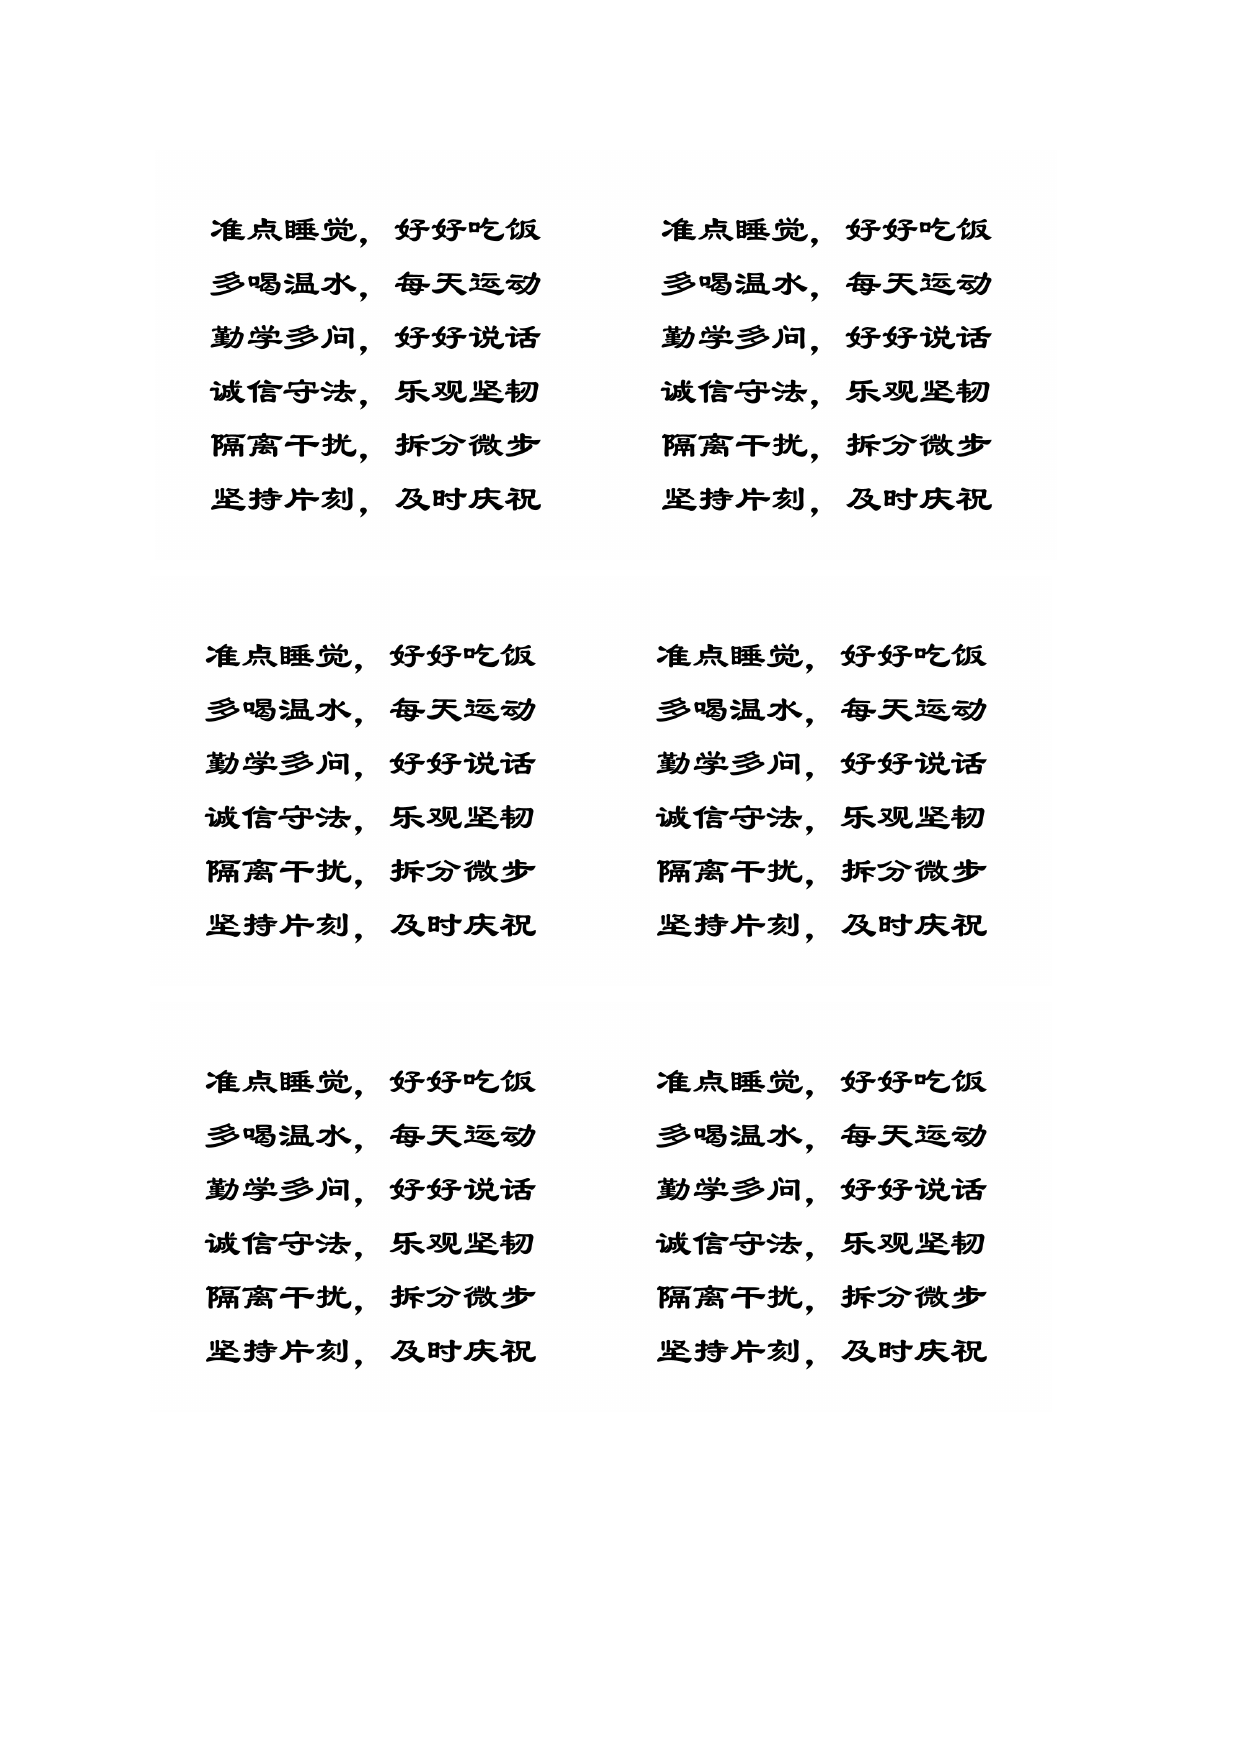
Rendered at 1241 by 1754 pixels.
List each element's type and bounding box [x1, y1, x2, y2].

picture [150, 1002, 1053, 1412]
picture [150, 576, 1053, 986]
picture [155, 150, 1058, 560]
